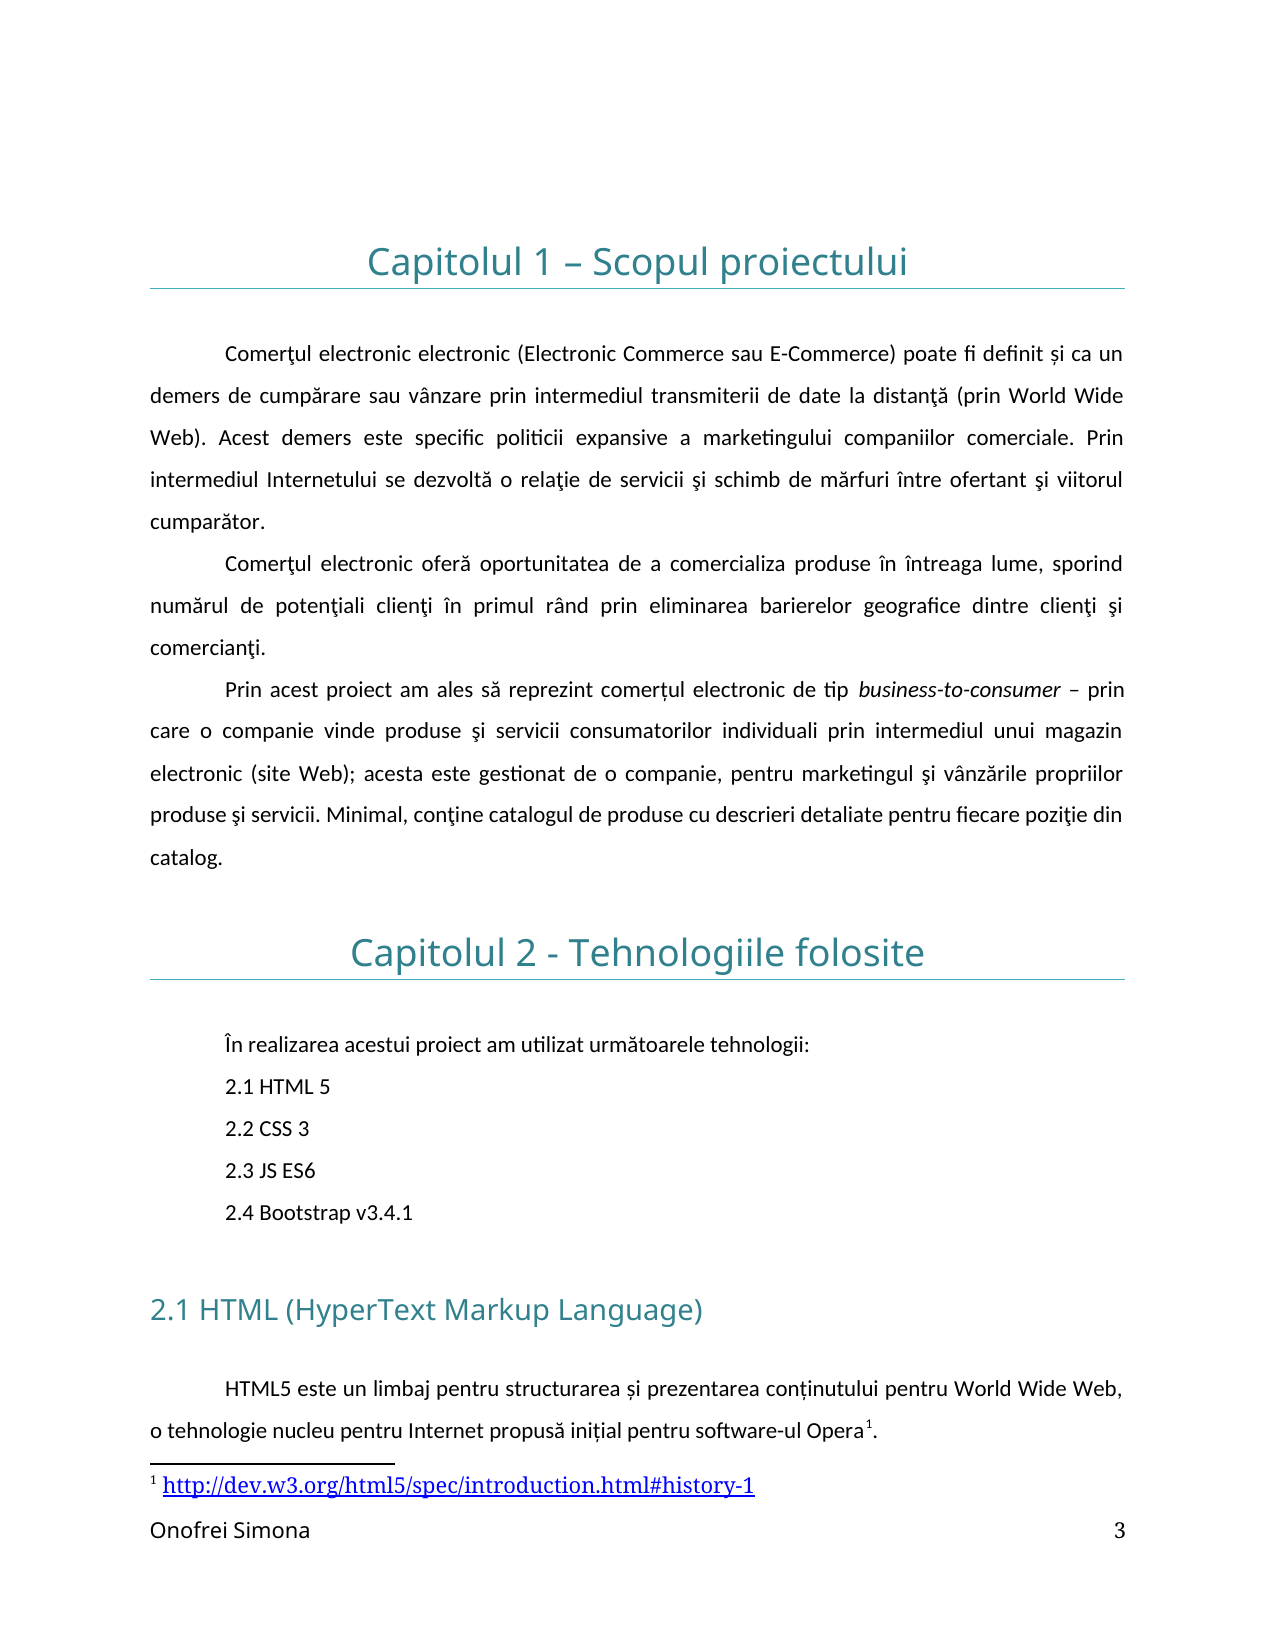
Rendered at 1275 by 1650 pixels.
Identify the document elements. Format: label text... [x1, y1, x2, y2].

text Comerţul electronic electronic (Electronic Commerce sau E-Commerce) poate fi definit și ca un demers de cumpărare sau vânzare prin intermediul transmiterii de date la distanţă (prin World Wide Web). Acest demers este specific politicii expansive a marketingului companiilor comerciale. Prin intermediul Internetului se dezvoltă o relaţie de servicii şi schimb de mărfuri între ofertant şi viitorul cumparător. [150, 339, 1125, 535]
text În realizarea acestui proiect am utilizat următoarele tehnologii: [150, 1030, 1125, 1058]
subtitle Capitolul 2 - Tehnologiile folosite [150, 926, 1125, 979]
text 2.4 Bootstrap v3.4.1 [150, 1198, 1125, 1226]
text 2.1 HTML 5 [150, 1072, 1125, 1100]
text 2.2 CSS 3 [150, 1114, 1125, 1142]
text Prin acest proiect am ales să reprezint comerțul electronic de tip business-to-consumer – prin care o companie vinde produse şi servicii consumatorilor individuali prin intermediul unui magazin electronic (site Web); acesta este gestionat de o companie, pentru marketingul şi vânzările propriilor produse şi servicii. Minimal, conţine catalogul de produse cu descrieri detaliate pentru fiecare poziţie din catalog. [150, 675, 1125, 871]
text 2.3 JS ES6 [150, 1156, 1125, 1184]
text HTML5 este un limbaj pentru structurarea și prezentarea conținutului pentru World Wide Web, o tehnologie nucleu pentru Internet propusă inițial pentru software-ul Opera. [150, 1374, 1125, 1444]
subtitle Capitolul 1 – Scopul proiectului [150, 235, 1125, 288]
subtitle 2.1 HTML (HyperText Markup Language) [150, 1289, 1125, 1329]
text Comerţul electronic oferă oportunitatea de a comercializa produse în întreaga lume, sporind numărul de potenţiali clienţi în primul rând prin eliminarea barierelor geografice dintre clienţi şi comercianţi. [150, 549, 1125, 661]
